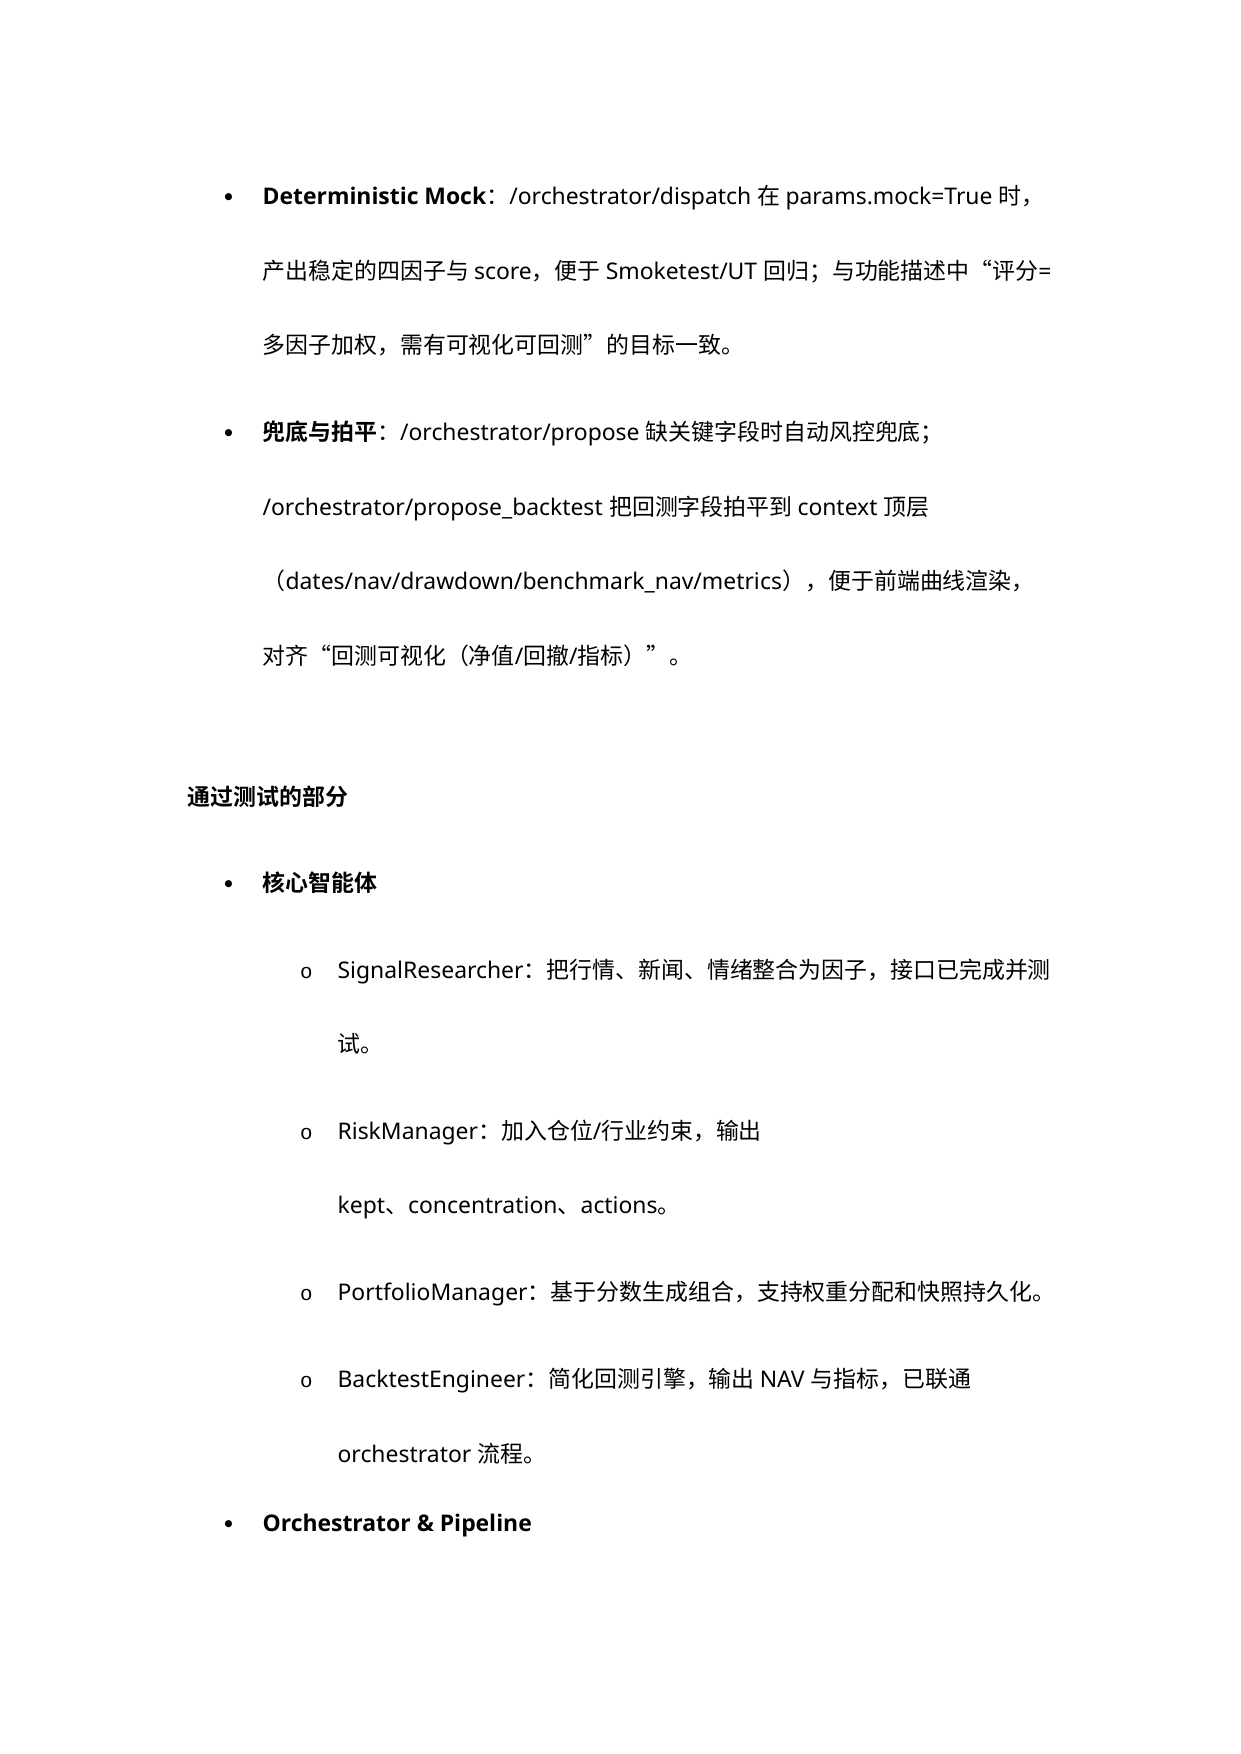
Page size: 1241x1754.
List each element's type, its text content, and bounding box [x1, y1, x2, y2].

list BacktestEngineer：简化回测引擎，输出 NAV 与指标，已联通 orchestrator 流程。 [300, 1345, 1053, 1484]
list Deterministic Mock：/orchestrator/dispatch 在 params.mock=True 时，产出稳定的四因子与 score，便于 Smoketest/UT 回归；与功能描述中“评分=多因子加权，需有可视化可回测”的目标一致。 [225, 162, 1053, 376]
list 核心智能体 [225, 849, 1053, 914]
text 通过测试的部分 [187, 762, 1053, 827]
list PortfolioManager：基于分数生成组合，支持权重分配和快照持久化。 [300, 1258, 1053, 1323]
list Orchestrator & Pipeline [225, 1506, 1053, 1539]
list 兜底与拍平：/orchestrator/propose 缺关键字段时自动风控兜底；/orchestrator/propose_backtest 把回测字段拍平到 context 顶层（dates/nav/drawdown/benchmark_nav/metrics），便于前端曲线渲染，对齐“回测可视化（净值/回撤/指标）”。 [225, 398, 1053, 687]
list SignalResearcher：把行情、新闻、情绪整合为因子，接口已完成并测试。 [300, 936, 1053, 1075]
list RiskManager：加入仓位/行业约束，输出 kept、concentration、actions。 [300, 1097, 1053, 1237]
